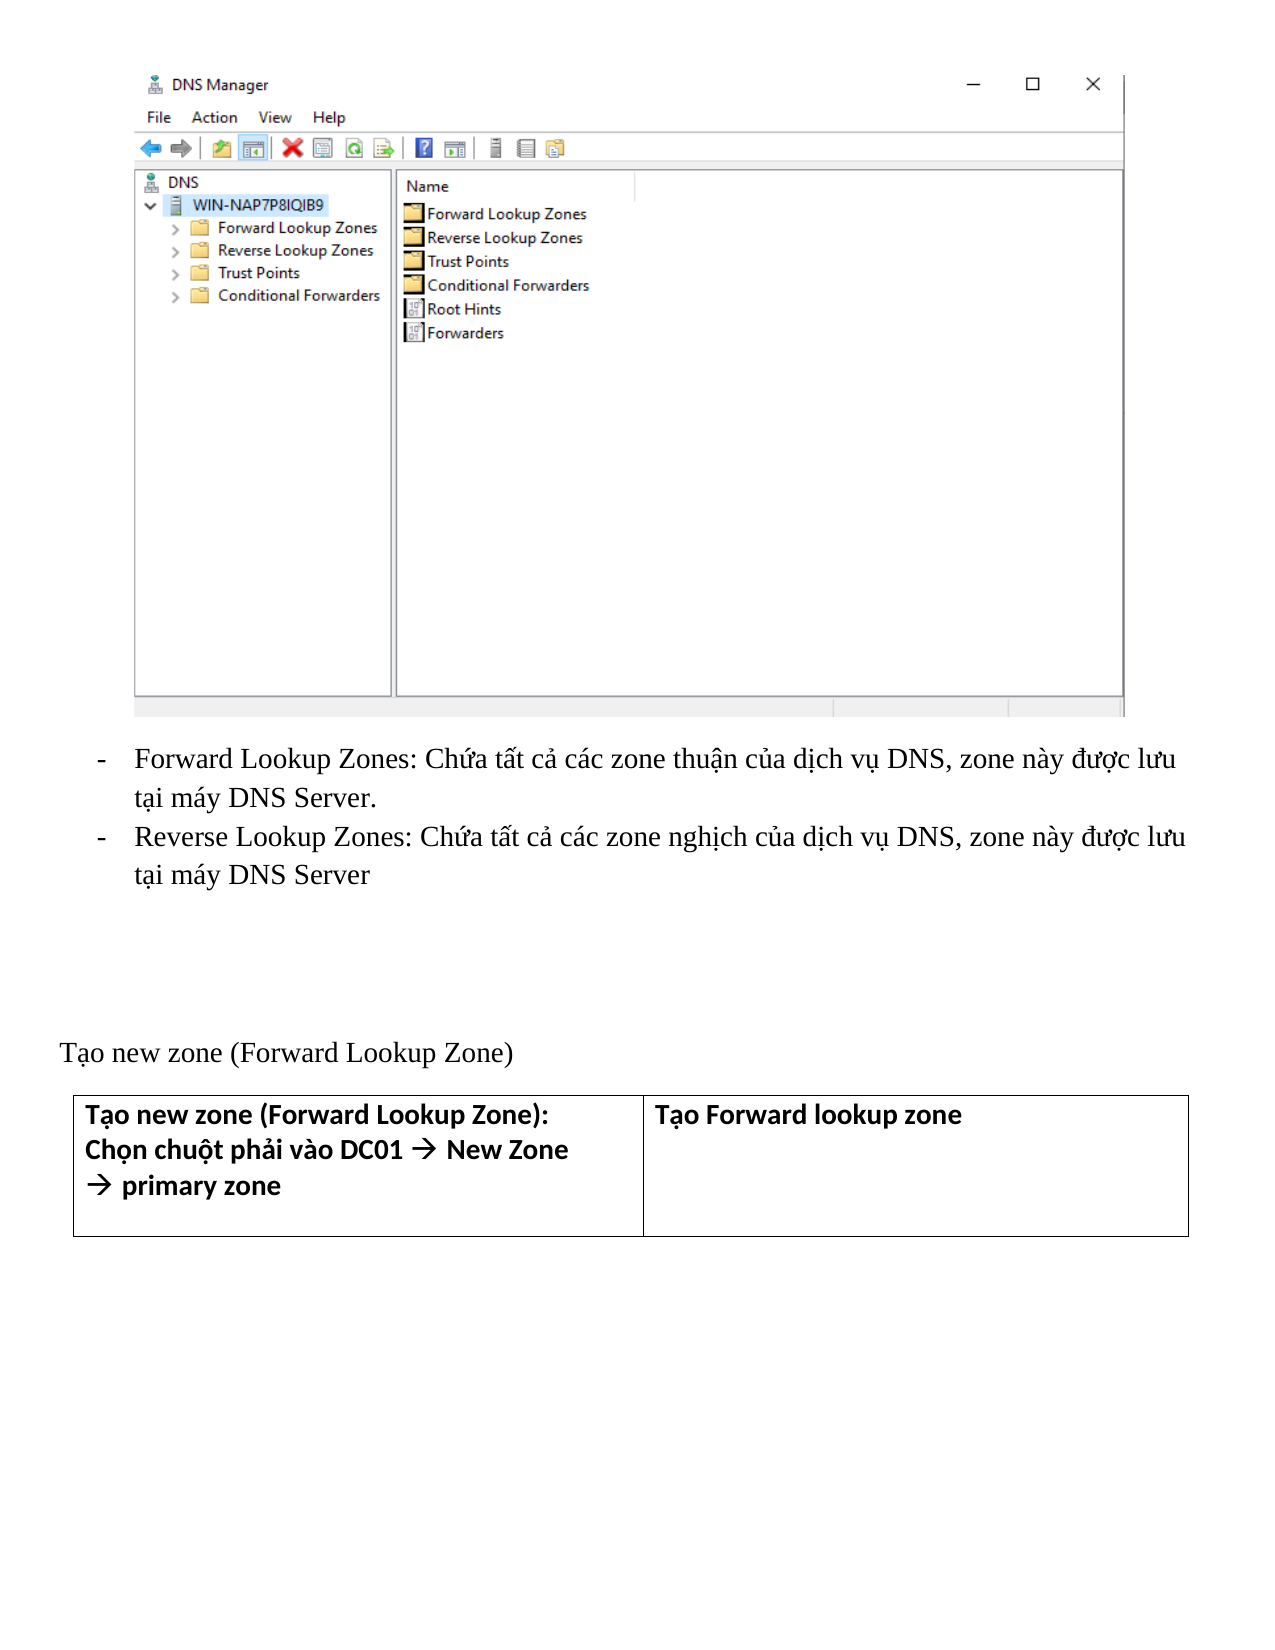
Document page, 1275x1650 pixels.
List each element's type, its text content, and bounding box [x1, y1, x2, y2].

table_header Tạo Forward lookup zone [644, 1096, 1188, 1236]
text Tạo new zone (Forward Lookup Zone) [59, 1035, 1200, 1069]
list Reverse Lookup Zones: Chứa tất cả các zone nghịch của dịch vụ DNS, zone này được lưu tại máy DNS Server [97, 819, 1200, 891]
picture [134, 75, 1125, 717]
table_header Tạo new zone (Forward Lookup Zone): Chọn chuột phải vào DC01 New Zone primary zone [74, 1096, 643, 1236]
list Forward Lookup Zones: Chứa tất cả các zone thuận của dịch vụ DNS, zone này được lưu tại máy DNS Server. [97, 742, 1200, 814]
